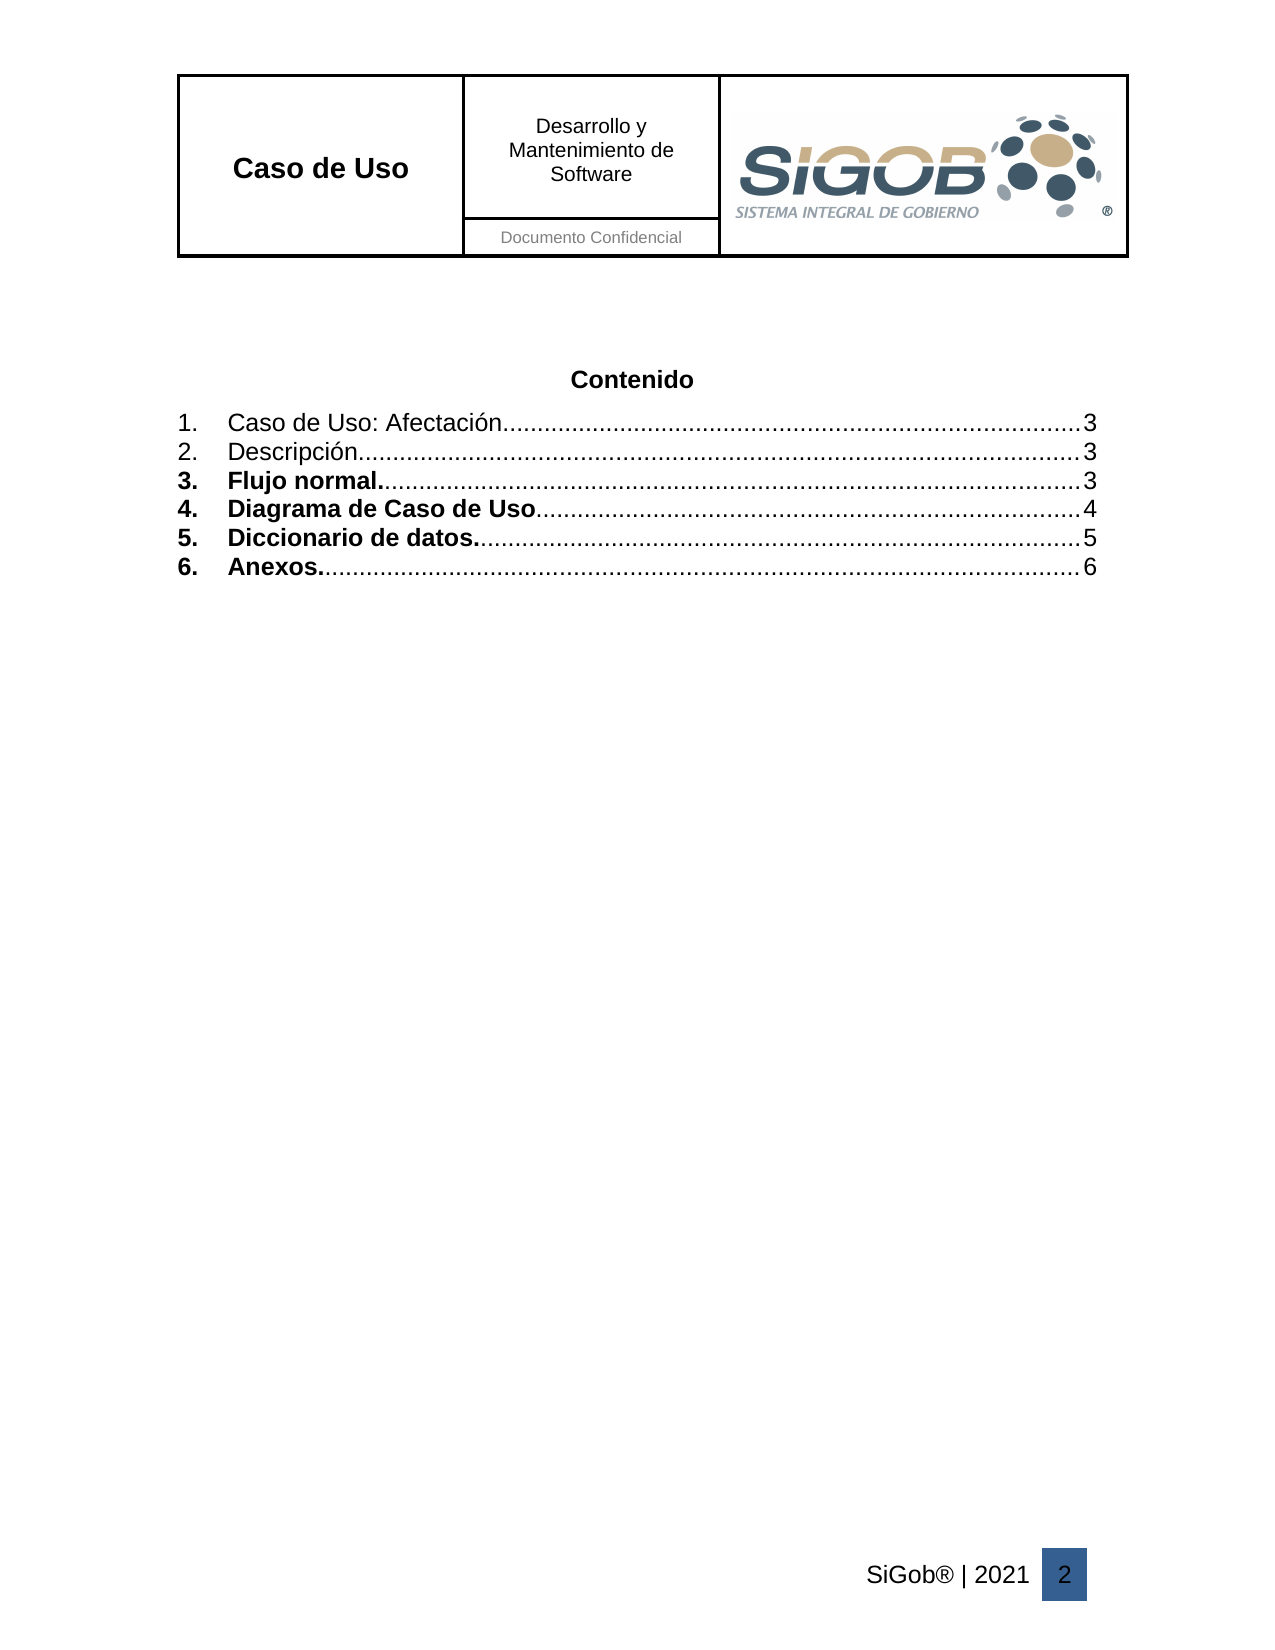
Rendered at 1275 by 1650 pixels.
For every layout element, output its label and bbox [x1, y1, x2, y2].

picture [730, 111, 1117, 221]
